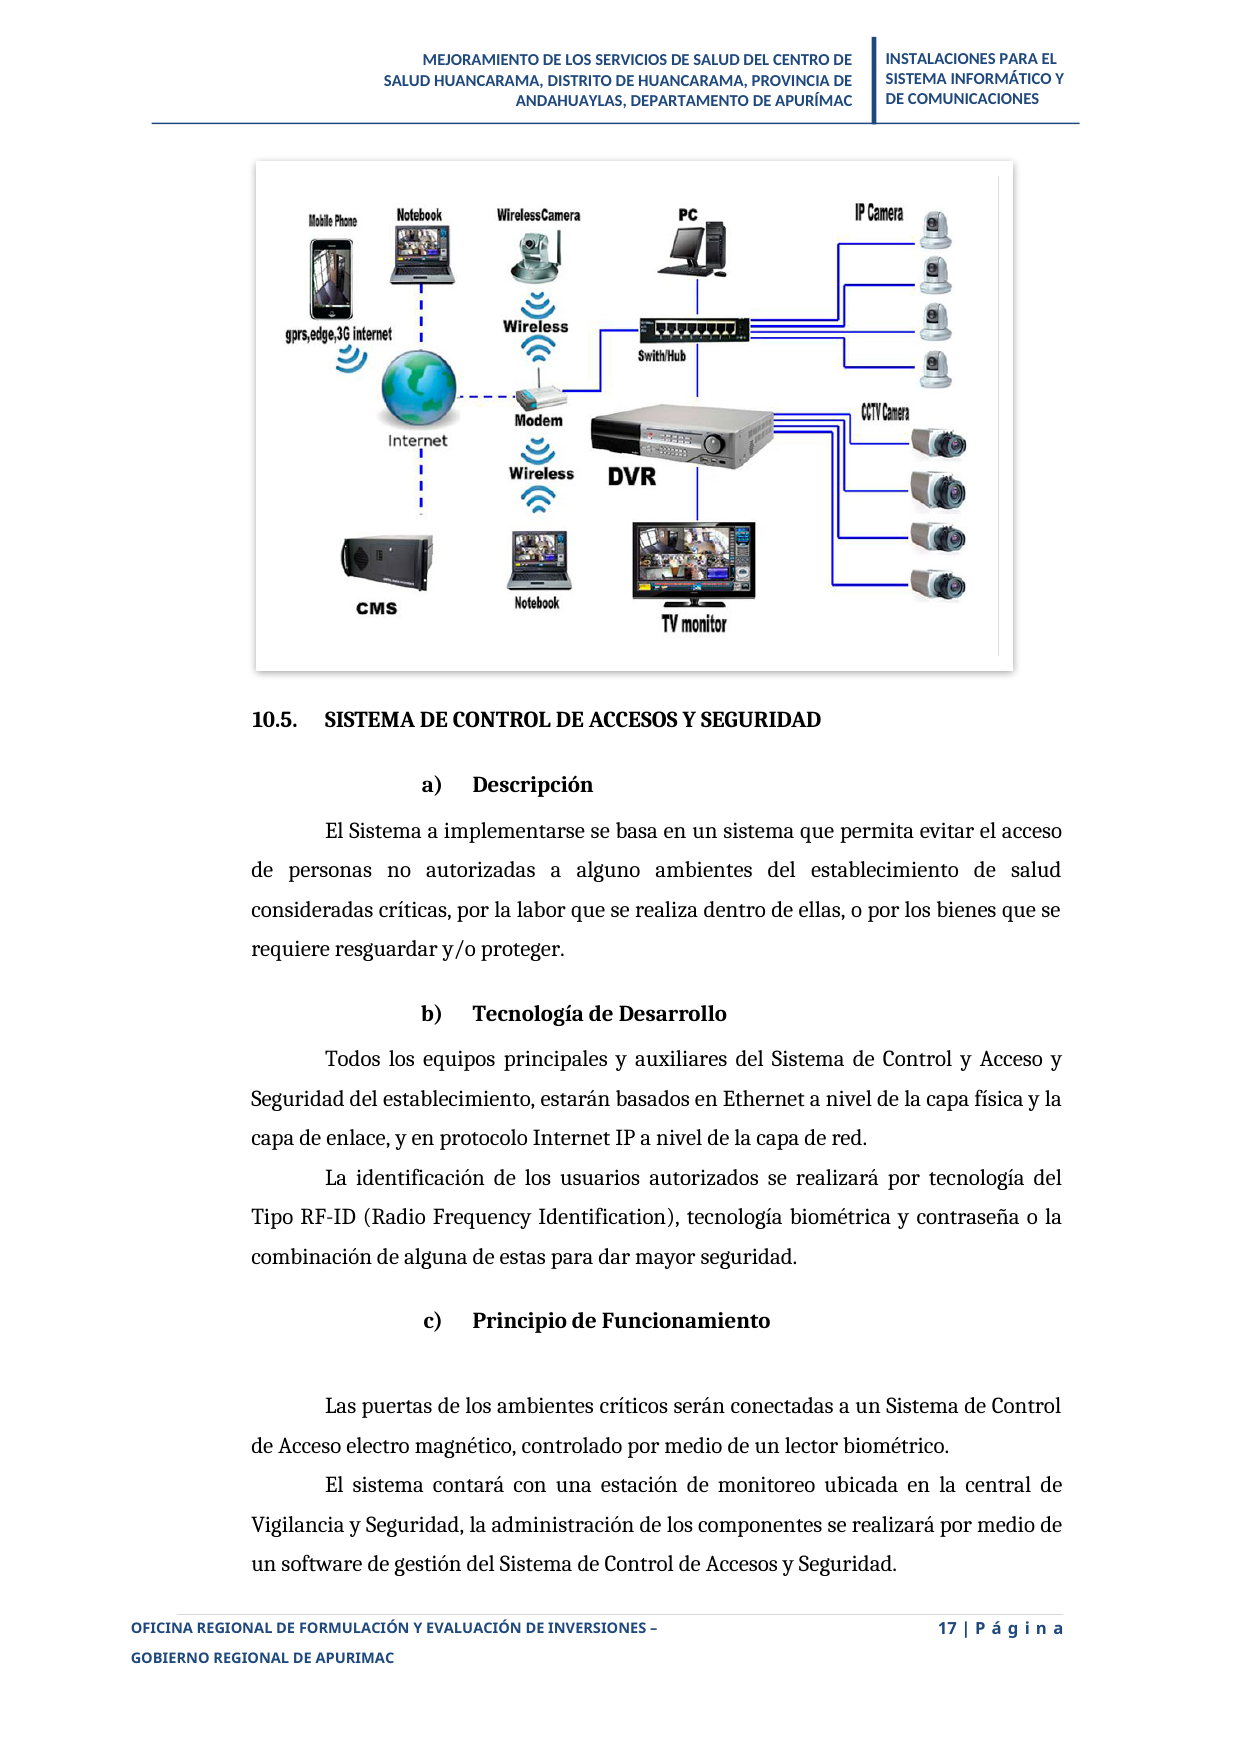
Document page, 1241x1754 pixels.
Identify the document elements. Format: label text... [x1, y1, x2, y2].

text El sistema contará con una estación de monitoreo ubicada en la central de Vigilancia y Seguridad, la administración de los componentes se realizará por medio de un software de gestión del Sistema de Control de Accesos y Seguridad. [251, 1472, 1063, 1577]
text La identificación de los usuarios autorizados se realizará por tecnología del Tipo RF-ID (Radio Frequency Identification), tecnología biométrica y contraseña o la combinación de alguna de estas para dar mayor seguridad. [251, 1164, 1063, 1270]
subtitle SISTEMA DE CONTROL DE ACCESOS Y SEGURIDAD [252, 707, 1063, 733]
picture [271, 176, 999, 656]
text El Sistema a implementarse se basa en un sistema que permita evitar el acceso de personas no autorizadas a alguno ambientes del establecimiento de salud consideradas críticas, por la labor que se realiza dentro de ellas, o por los bienes que se requiere resguardar y/o proteger. [251, 817, 1063, 962]
subtitle Principio de Funcionamiento [369, 1308, 1063, 1334]
subtitle Descripción [369, 772, 1063, 798]
text Todos los equipos principales y auxiliares del Sistema de Control y Acceso y Seguridad del establecimiento, estarán basados en Ethernet a nivel de la capa física y la capa de enlace, y en protocolo Internet IP a nivel de la capa de red. [251, 1046, 1063, 1151]
subtitle Tecnología de Desarrollo [369, 1000, 1063, 1027]
text Las puertas de los ambientes críticos serán conectadas a un Sistema de Control de Acceso electro magnético, controlado por medio de un lector biométrico. [251, 1393, 1063, 1459]
